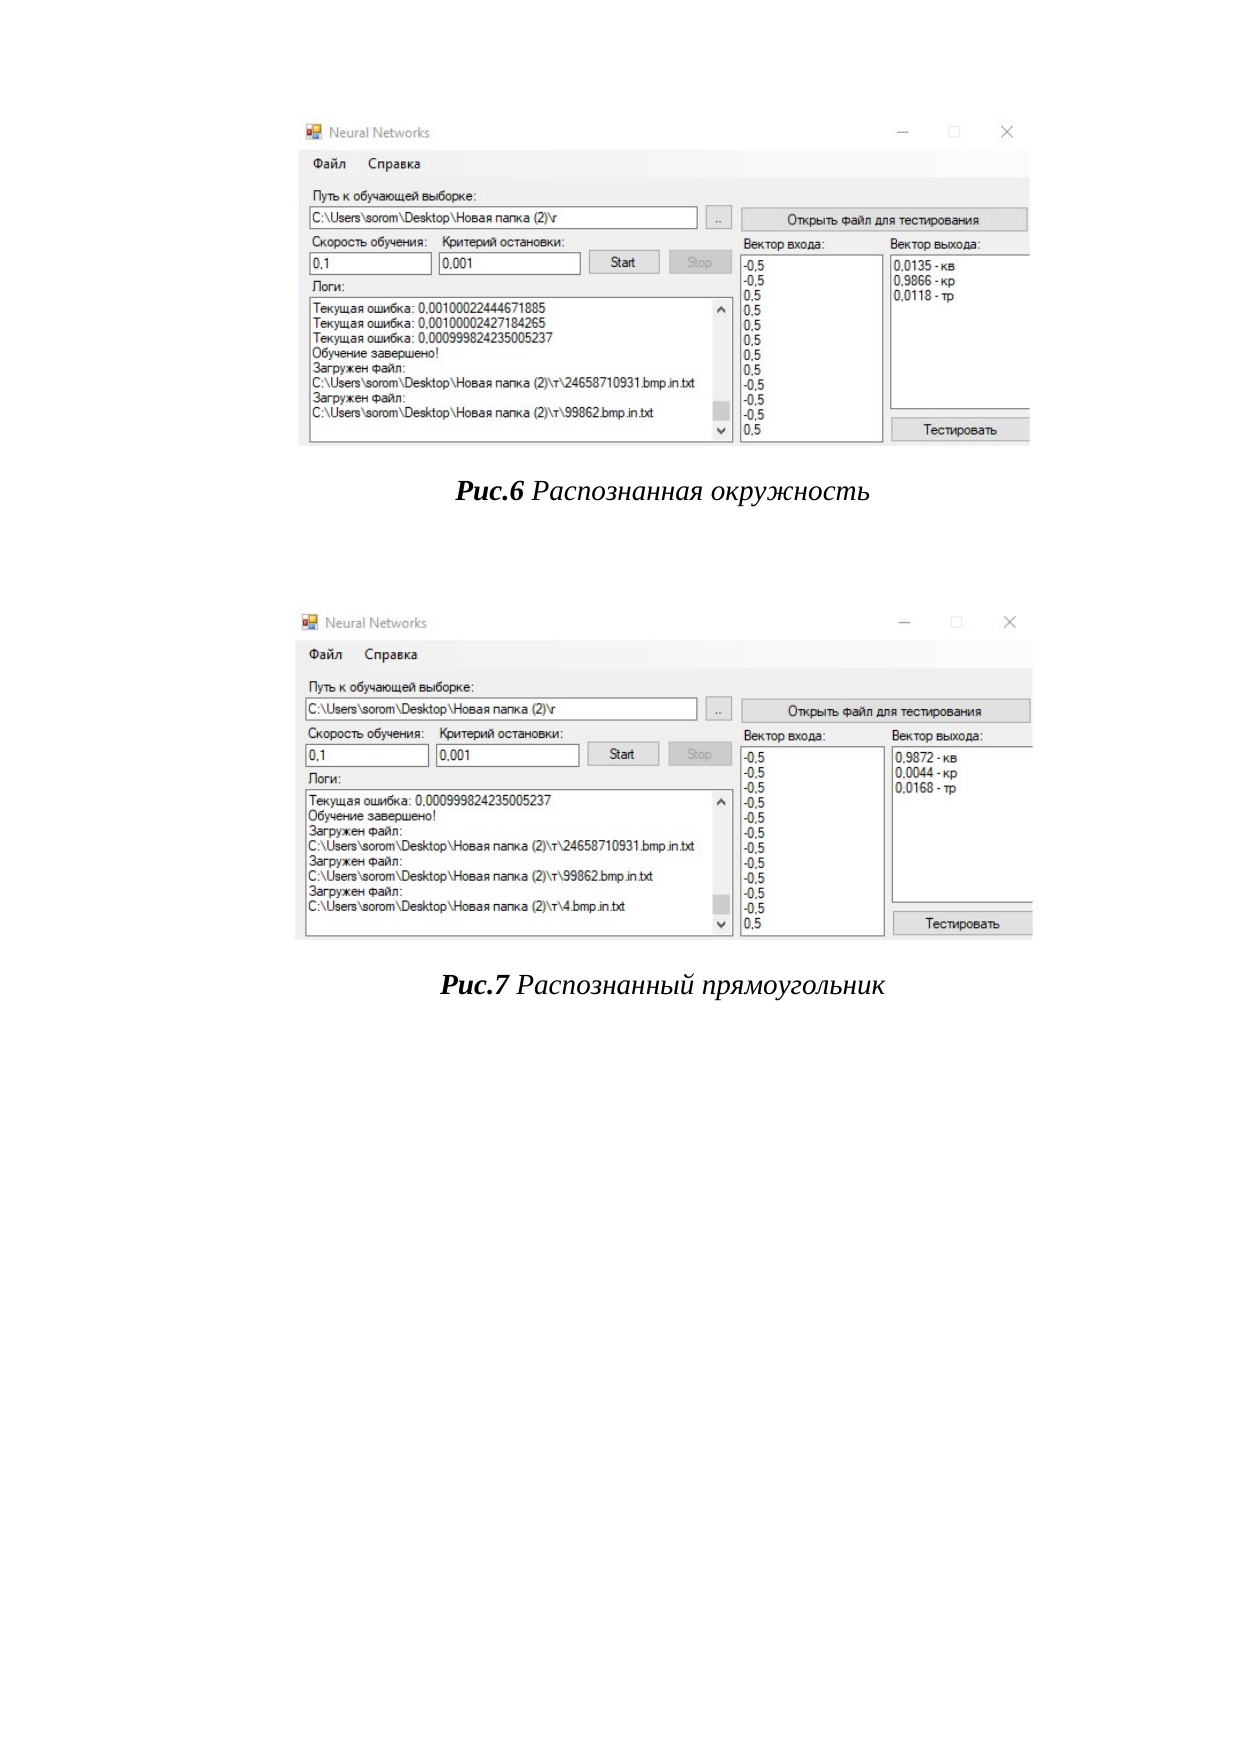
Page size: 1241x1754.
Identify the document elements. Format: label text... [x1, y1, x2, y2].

table_cell Рис.7 Распознанный прямоугольник [177, 608, 1151, 1027]
picture [298, 118, 1030, 446]
table_cell Рис.6 Распознанная окружность [177, 118, 1151, 607]
picture [295, 607, 1033, 940]
